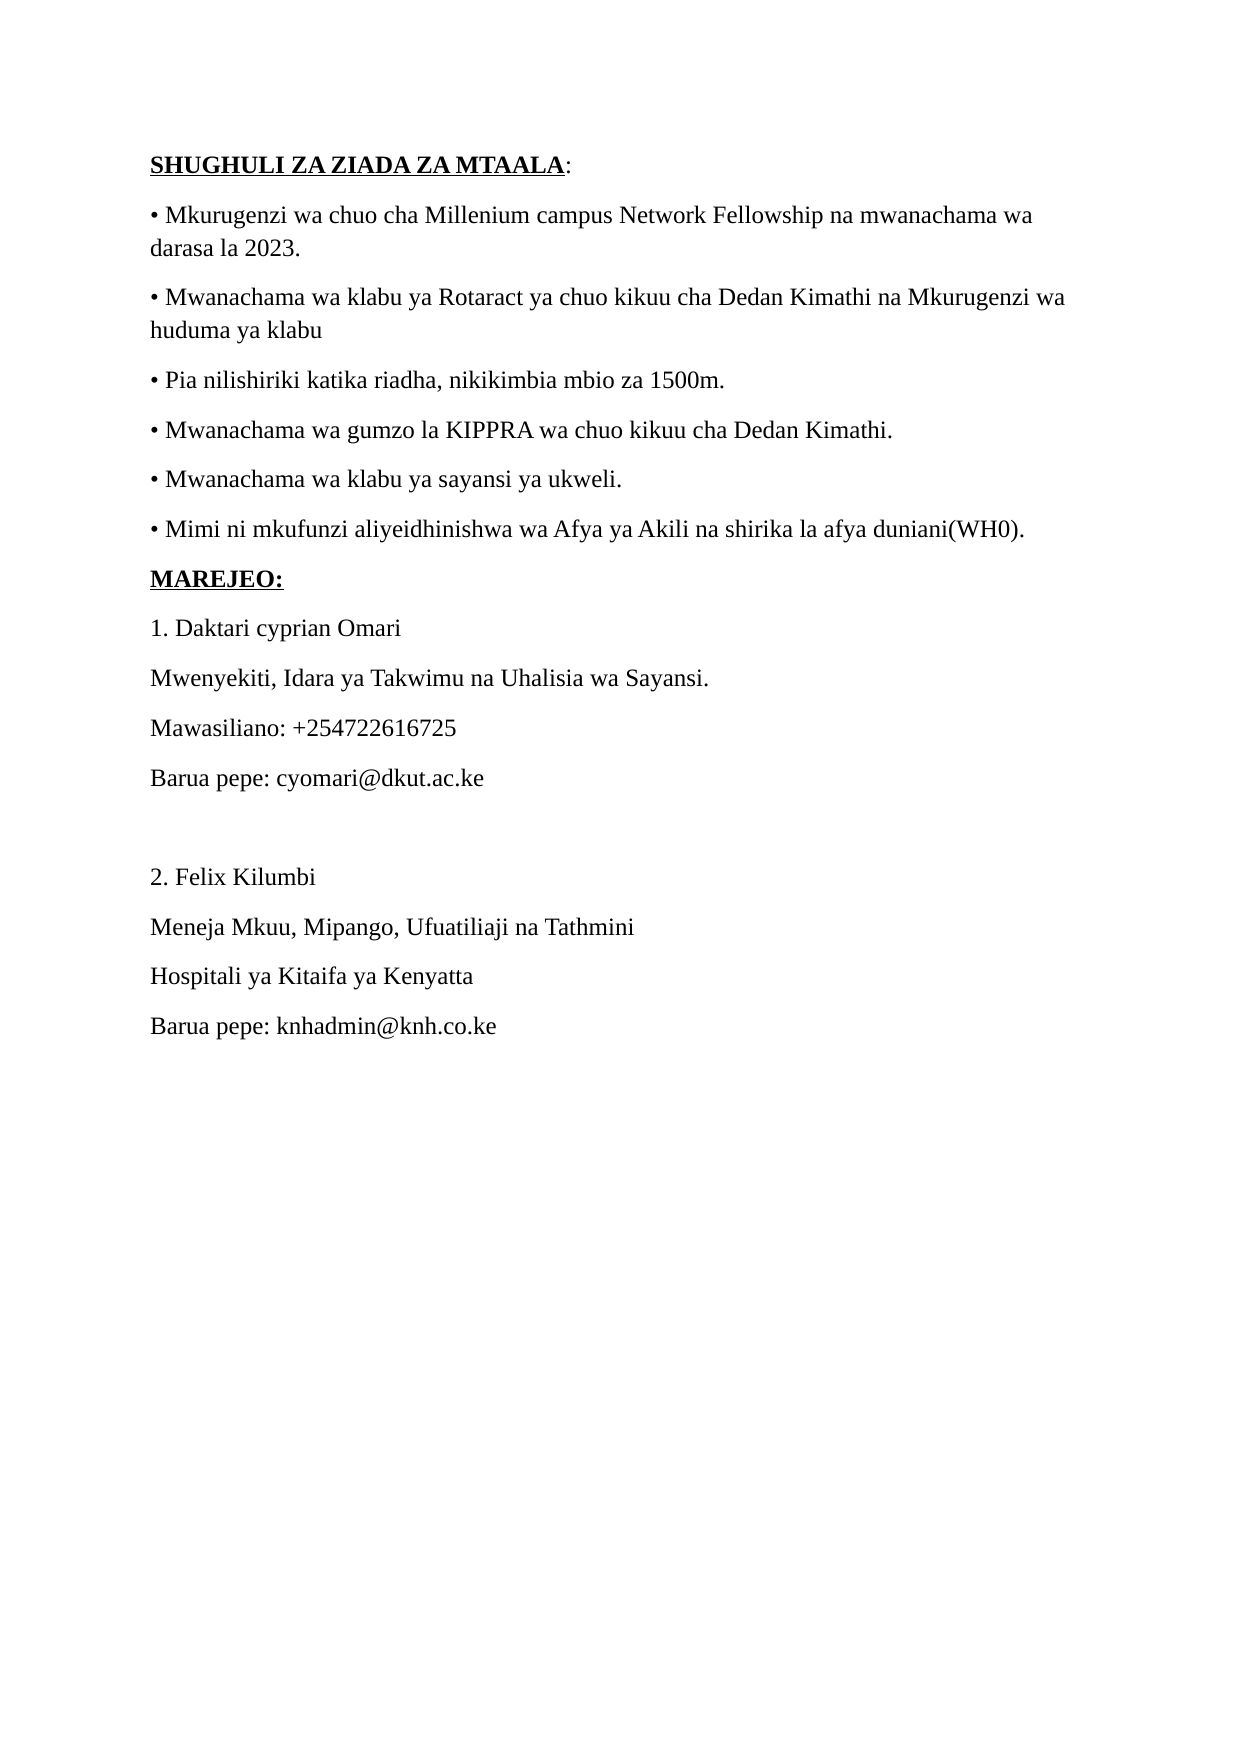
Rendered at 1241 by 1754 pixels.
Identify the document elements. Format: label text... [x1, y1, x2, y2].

text • Mwanachama wa gumzo la KIPPRA wa chuo kikuu cha Dedan Kimathi. [150, 415, 1090, 443]
text Barua pepe: cyomari@dkut.ac.ke [150, 763, 1090, 791]
text Hospitali ya Kitaifa ya Kenyatta [150, 961, 1090, 990]
text MAREJEO: [150, 564, 1090, 593]
text • Mwanachama wa klabu ya sayansi ya ukweli. [150, 464, 1090, 493]
text • Mwanachama wa klabu ya Rotaract ya chuo kikuu cha Dedan Kimathi na Mkurugenzi wa huduma ya klabu [150, 282, 1090, 344]
text 1. Daktari cyprian Omari [150, 613, 1090, 642]
text • Pia nilishiriki katika riadha, nikikimbia mbio za 1500m. [150, 365, 1090, 394]
text Meneja Mkuu, Mipango, Ufuatiliaji na Tathmini [150, 912, 1090, 940]
text 2. Felix Kilumbi [150, 862, 1090, 891]
text Mwenyekiti, Idara ya Takwimu na Uhalisia wa Sayansi. [150, 663, 1090, 692]
text • Mkurugenzi wa chuo cha Millenium campus Network Fellowship na mwanachama wa darasa la 2023. [150, 200, 1090, 261]
text • Mimi ni mkufunzi aliyeidhinishwa wa Afya ya Akili na shirika la afya duniani(WH0). [150, 514, 1090, 543]
text Barua pepe: knhadmin@knh.co.ke [150, 1011, 1090, 1040]
text SHUGHULI ZA ZIADA ZA MTAALA: [150, 150, 1090, 179]
text Mawasiliano: +254722616725 [150, 713, 1090, 742]
